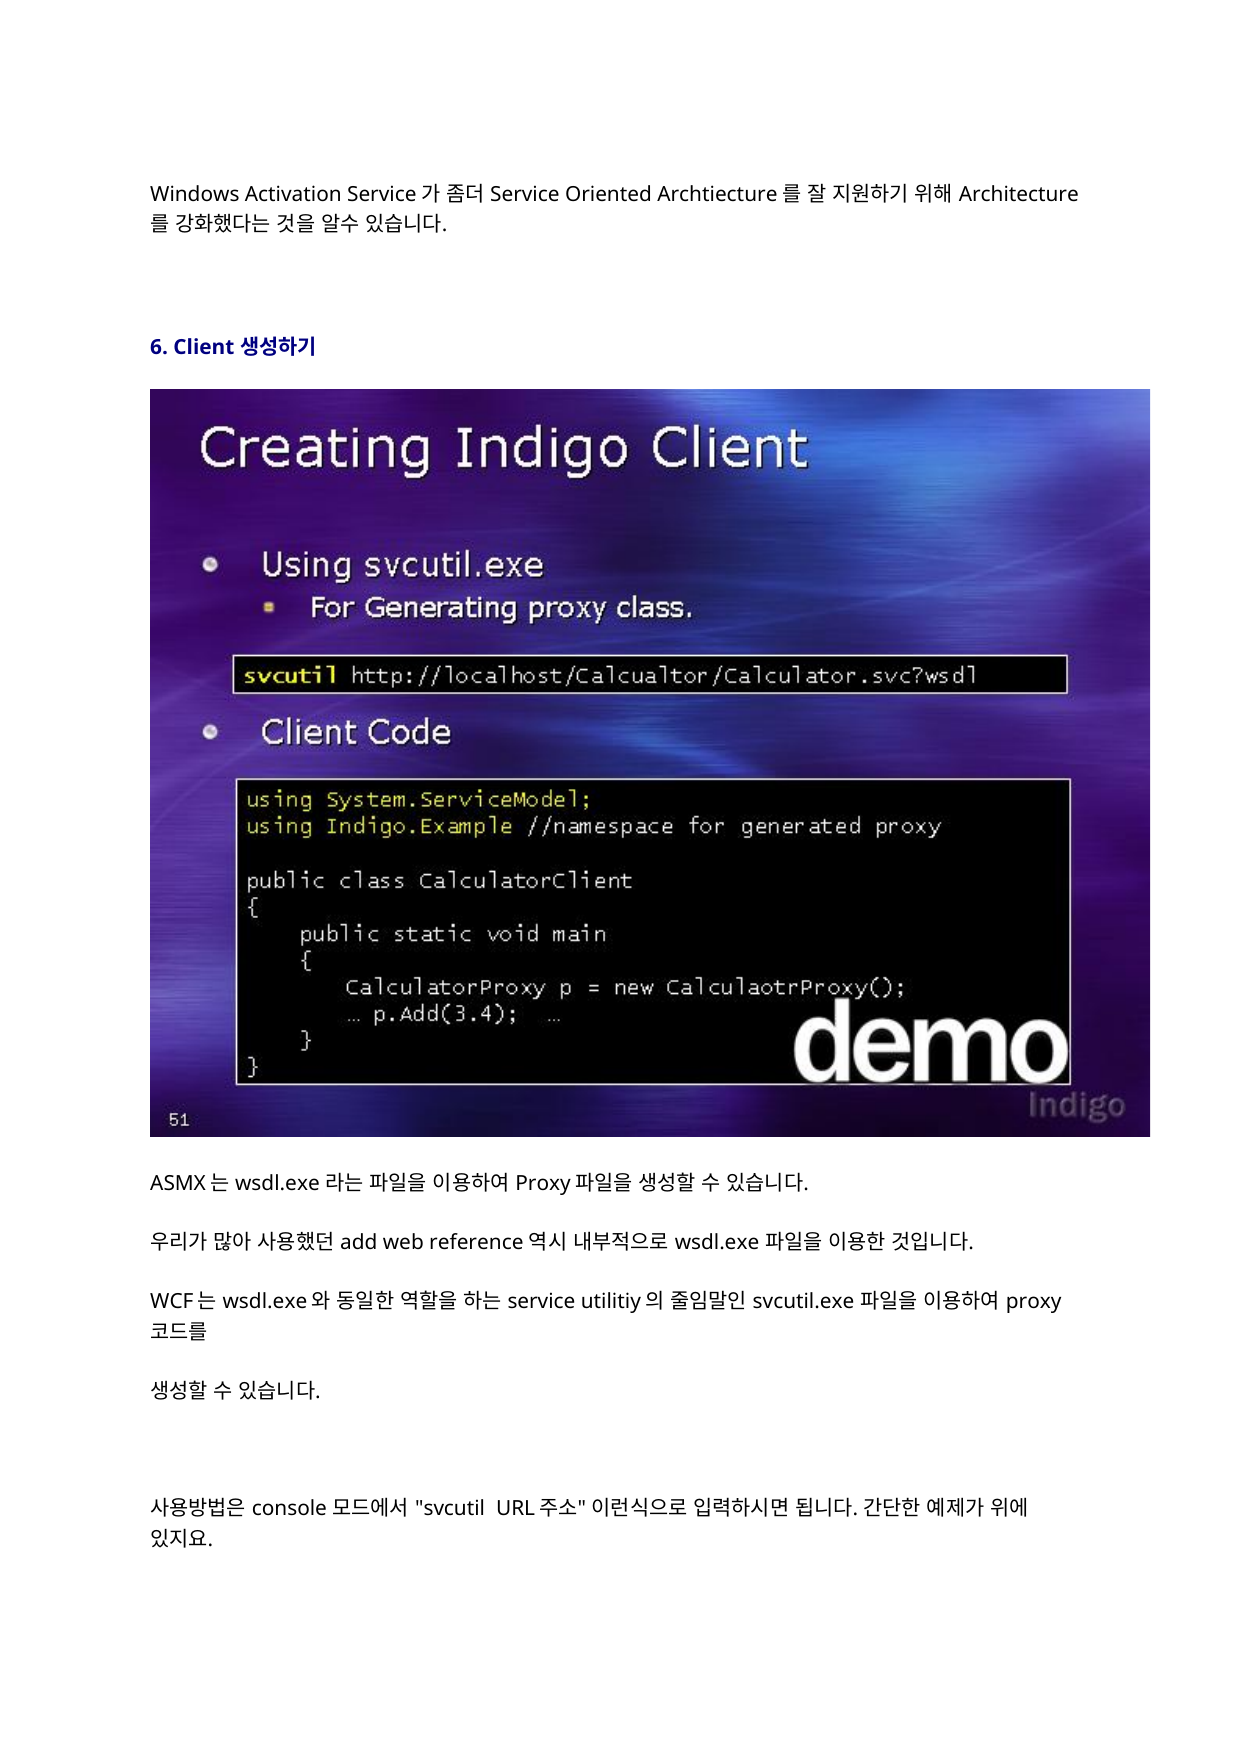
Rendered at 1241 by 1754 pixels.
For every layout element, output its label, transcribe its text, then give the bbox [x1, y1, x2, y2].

text ASMX는 wsdl.exe 라는 파일을 이용하여 Proxy파일을 생성할 수 있습니다. [150, 1166, 1090, 1196]
text 우리가 많아 사용했던 add web reference 역시 내부적으로 wsdl.exe 파일을 이용한 것입니다. [150, 1225, 1090, 1256]
text 생성할 수 있습니다. [150, 1374, 1090, 1405]
text WCF는 wsdl.exe와 동일한 역할을 하는 service utilitiy의 줄임말인 svcutil.exe 파일을 이용하여 proxy 코드를 [150, 1285, 1090, 1345]
text 사용방법은 console 모드에서 "svcutil URL주소" 이런식으로 입력하시면 됩니다. 간단한 예제가 위에 있지요. [150, 1491, 1090, 1552]
text Windows Activation Service가 좀더 Service Oriented Archtiecture를 잘 지원하기 위해 Architecture를 강화했다는 것을 알수 있습니다. [150, 177, 1090, 238]
text 6. Client 생성하기 [150, 330, 1090, 361]
picture [150, 389, 1150, 1137]
